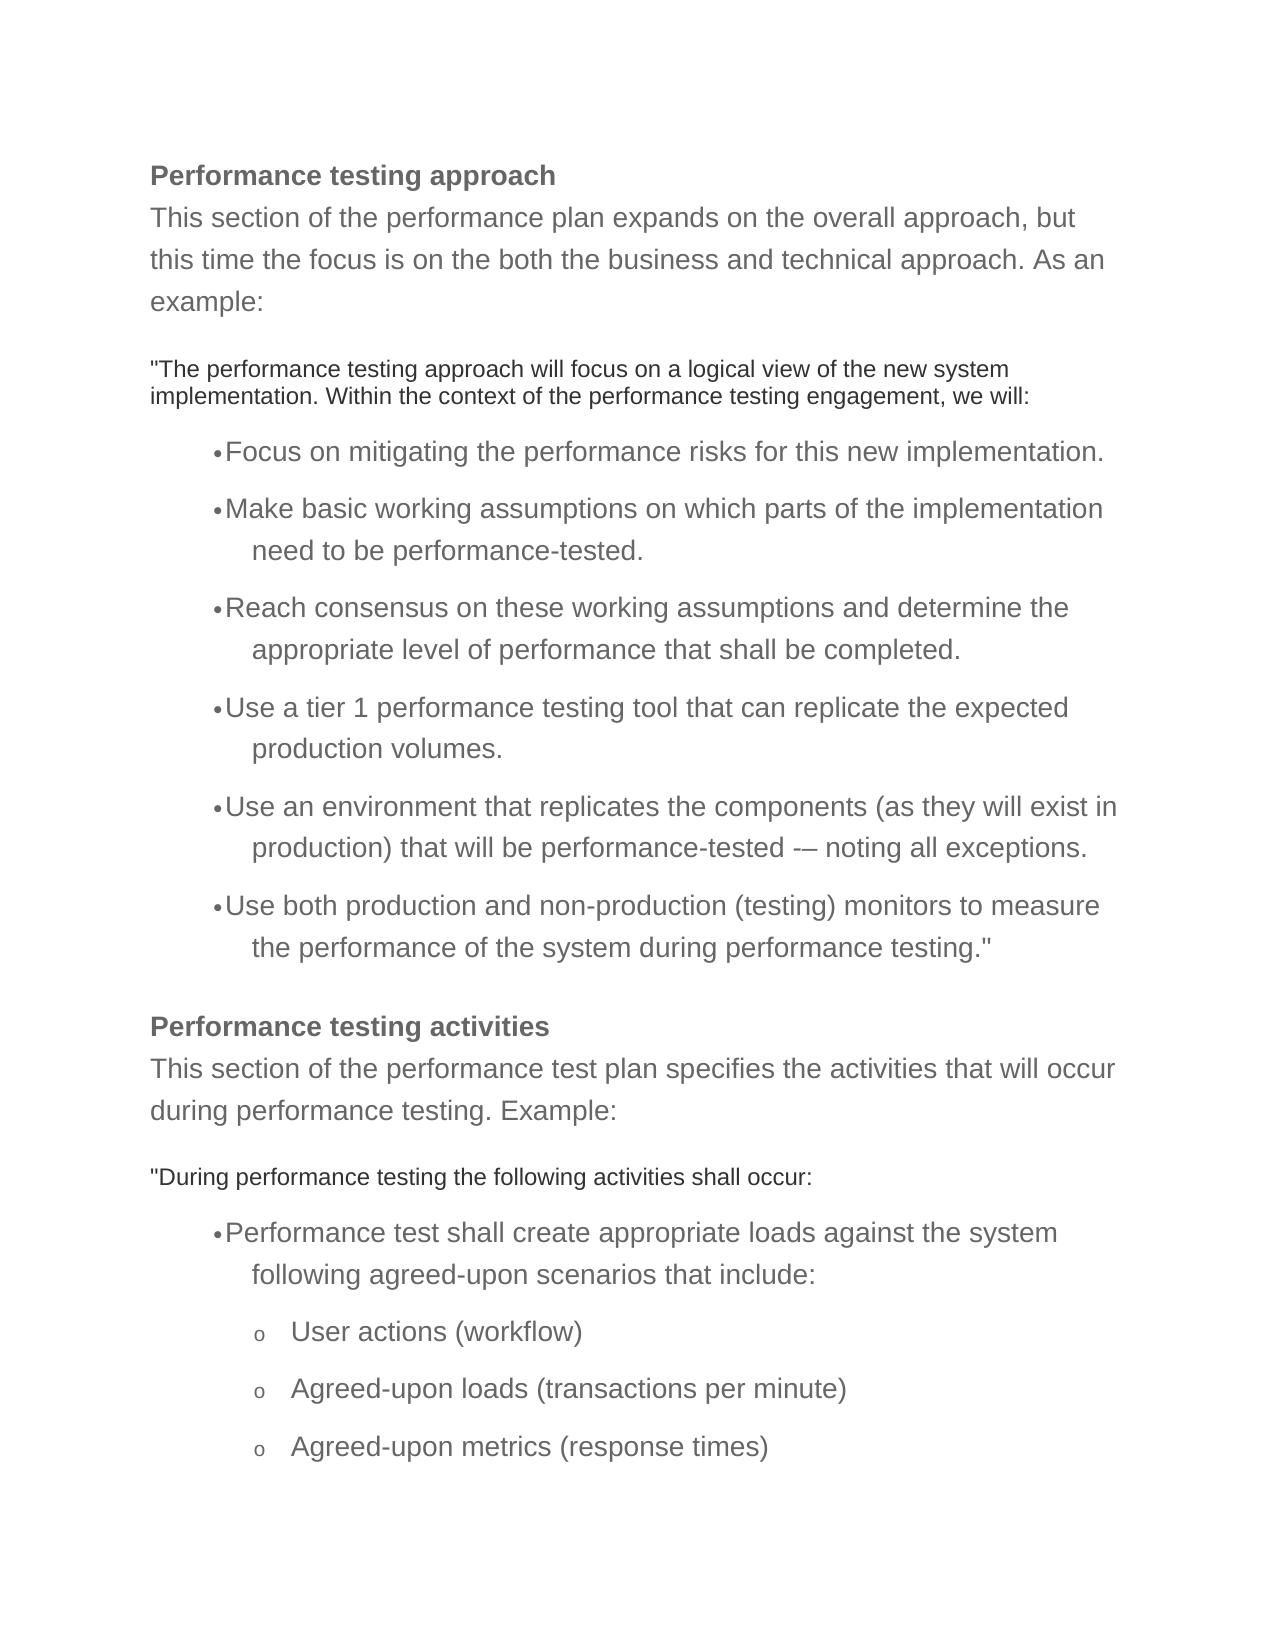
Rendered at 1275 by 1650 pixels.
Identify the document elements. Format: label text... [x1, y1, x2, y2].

text Performance testing approach This section of the performance plan expands on the overall approach, but this time the focus is on the both the business and technical approach. As an example: [150, 150, 1125, 317]
list User actions (workflow) [253, 1306, 1125, 1347]
list Agreed-upon loads (transactions per minute) [253, 1363, 1125, 1405]
text Performance testing activities This section of the performance test plan specifies the activities that will occur during performance testing. Example: [150, 1001, 1125, 1126]
text "The performance testing approach will focus on a logical view of the new system implementation. Within the context of the performance testing engagement, we will: [150, 354, 1125, 410]
list Focus on mitigating the performance risks for this new implementation. [214, 425, 1125, 467]
list Make basic working assumptions on which parts of the implementation need to be performance-tested. [214, 483, 1125, 566]
list Performance test shall create appropriate loads against the system following agreed-upon scenarios that include: [214, 1207, 1125, 1290]
list Reach consensus on these working assumptions and determine the appropriate level of performance that shall be completed. [214, 582, 1125, 666]
text "During performance testing the following activities shall occur: [150, 1163, 1125, 1191]
list Use a tier 1 performance testing tool that can replicate the expected production volumes. [214, 681, 1125, 765]
list Agreed-upon metrics (response times) [253, 1421, 1125, 1462]
list Use an environment that replicates the components (as they will exist in production) that will be performance-tested -– noting all exceptions. [214, 780, 1125, 864]
list Use both production and non-production (testing) monitors to measure the performance of the system during performance testing." [214, 879, 1125, 963]
